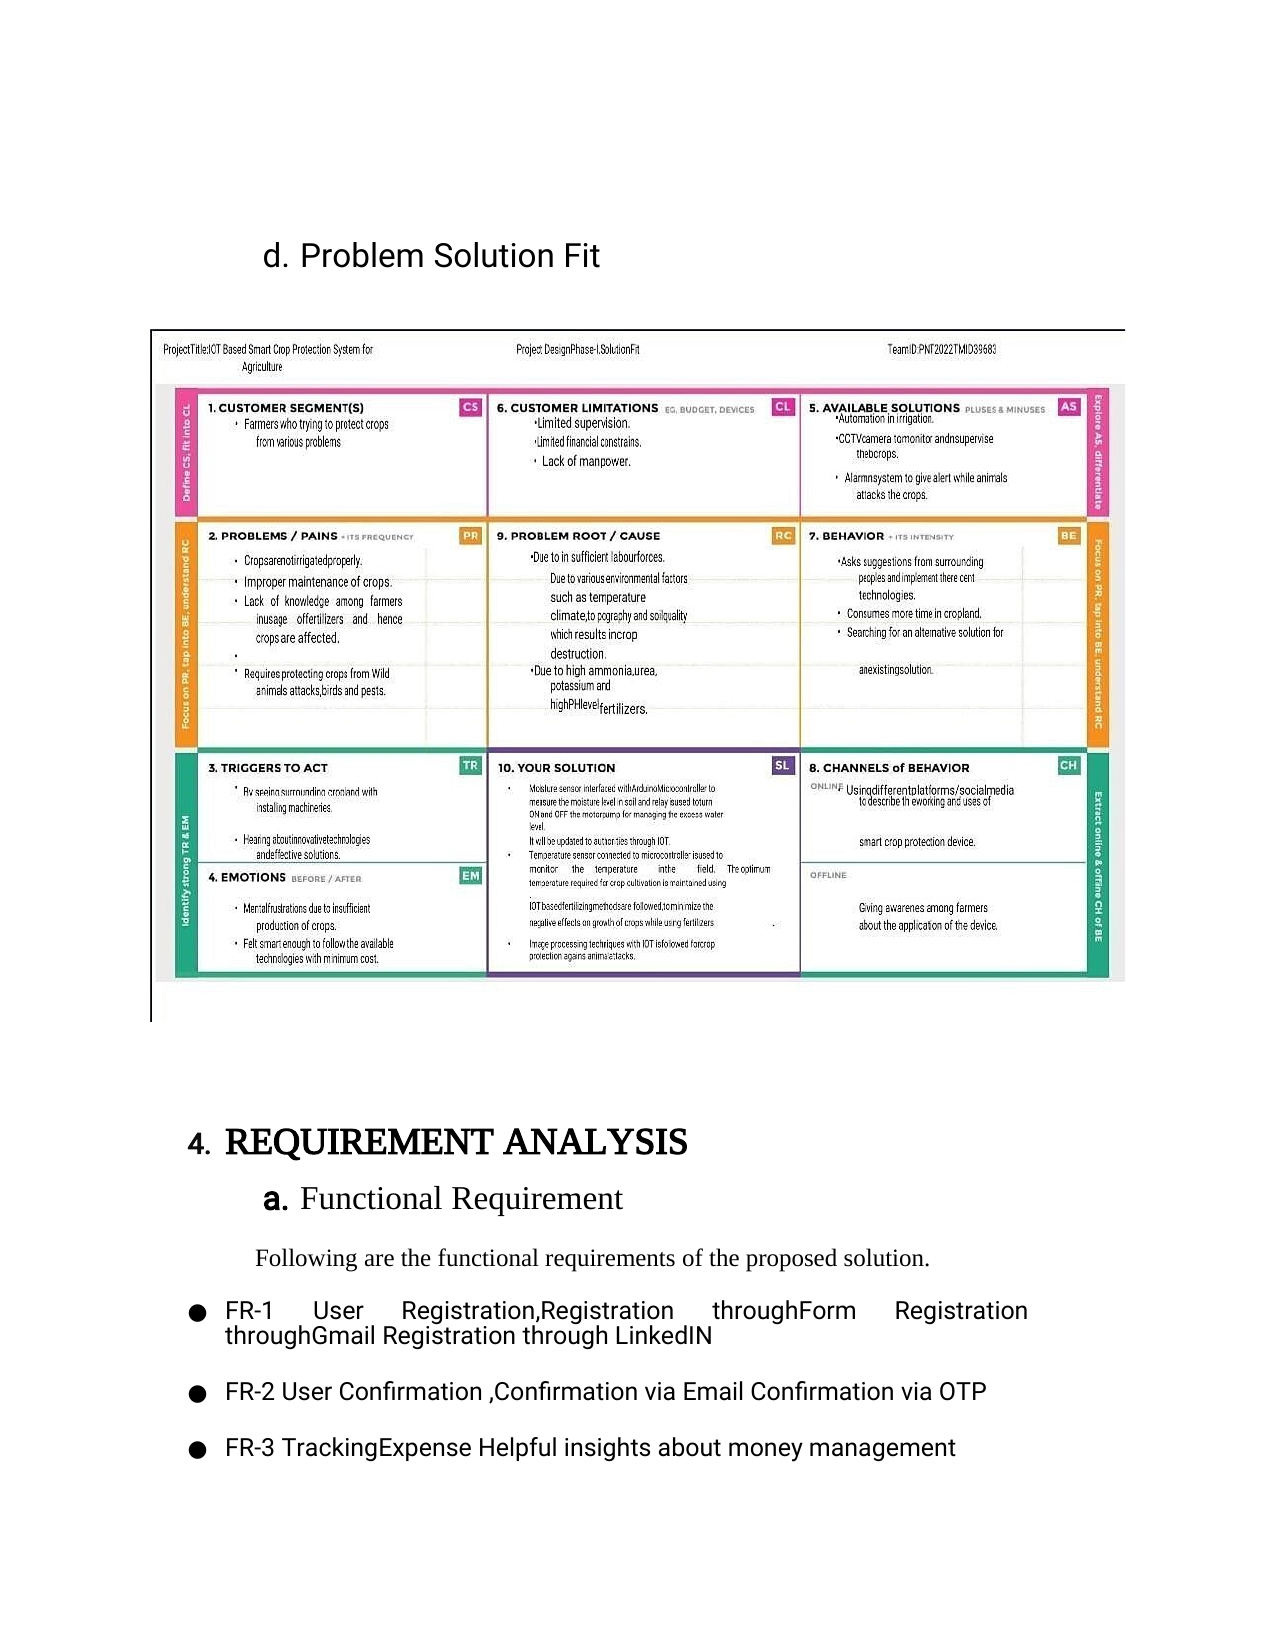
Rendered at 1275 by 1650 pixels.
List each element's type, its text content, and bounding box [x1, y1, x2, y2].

list Problem Solution Fit [262, 237, 1125, 276]
subtitle REQUIREMENT ANALYSIS [294, 1134, 1125, 1159]
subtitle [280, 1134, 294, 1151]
list FR-2 User Confirmation ,Confirmation via Email Confirmation via OTP [187, 1377, 1125, 1406]
subtitle Functional Requirement [262, 1186, 1125, 1216]
list FR-3 TrackingExpense Helpful insights about money management [187, 1433, 1125, 1463]
text Following are the functional requirements of the proposed solution. [201, 1243, 984, 1272]
list FR-1 User Registration,Registration throughForm Registration throughGmail Registration through LinkedIN [187, 1299, 1028, 1349]
subtitle REQUIREMENT ANALYSIS [187, 1134, 290, 1159]
picture [150, 329, 1125, 1022]
